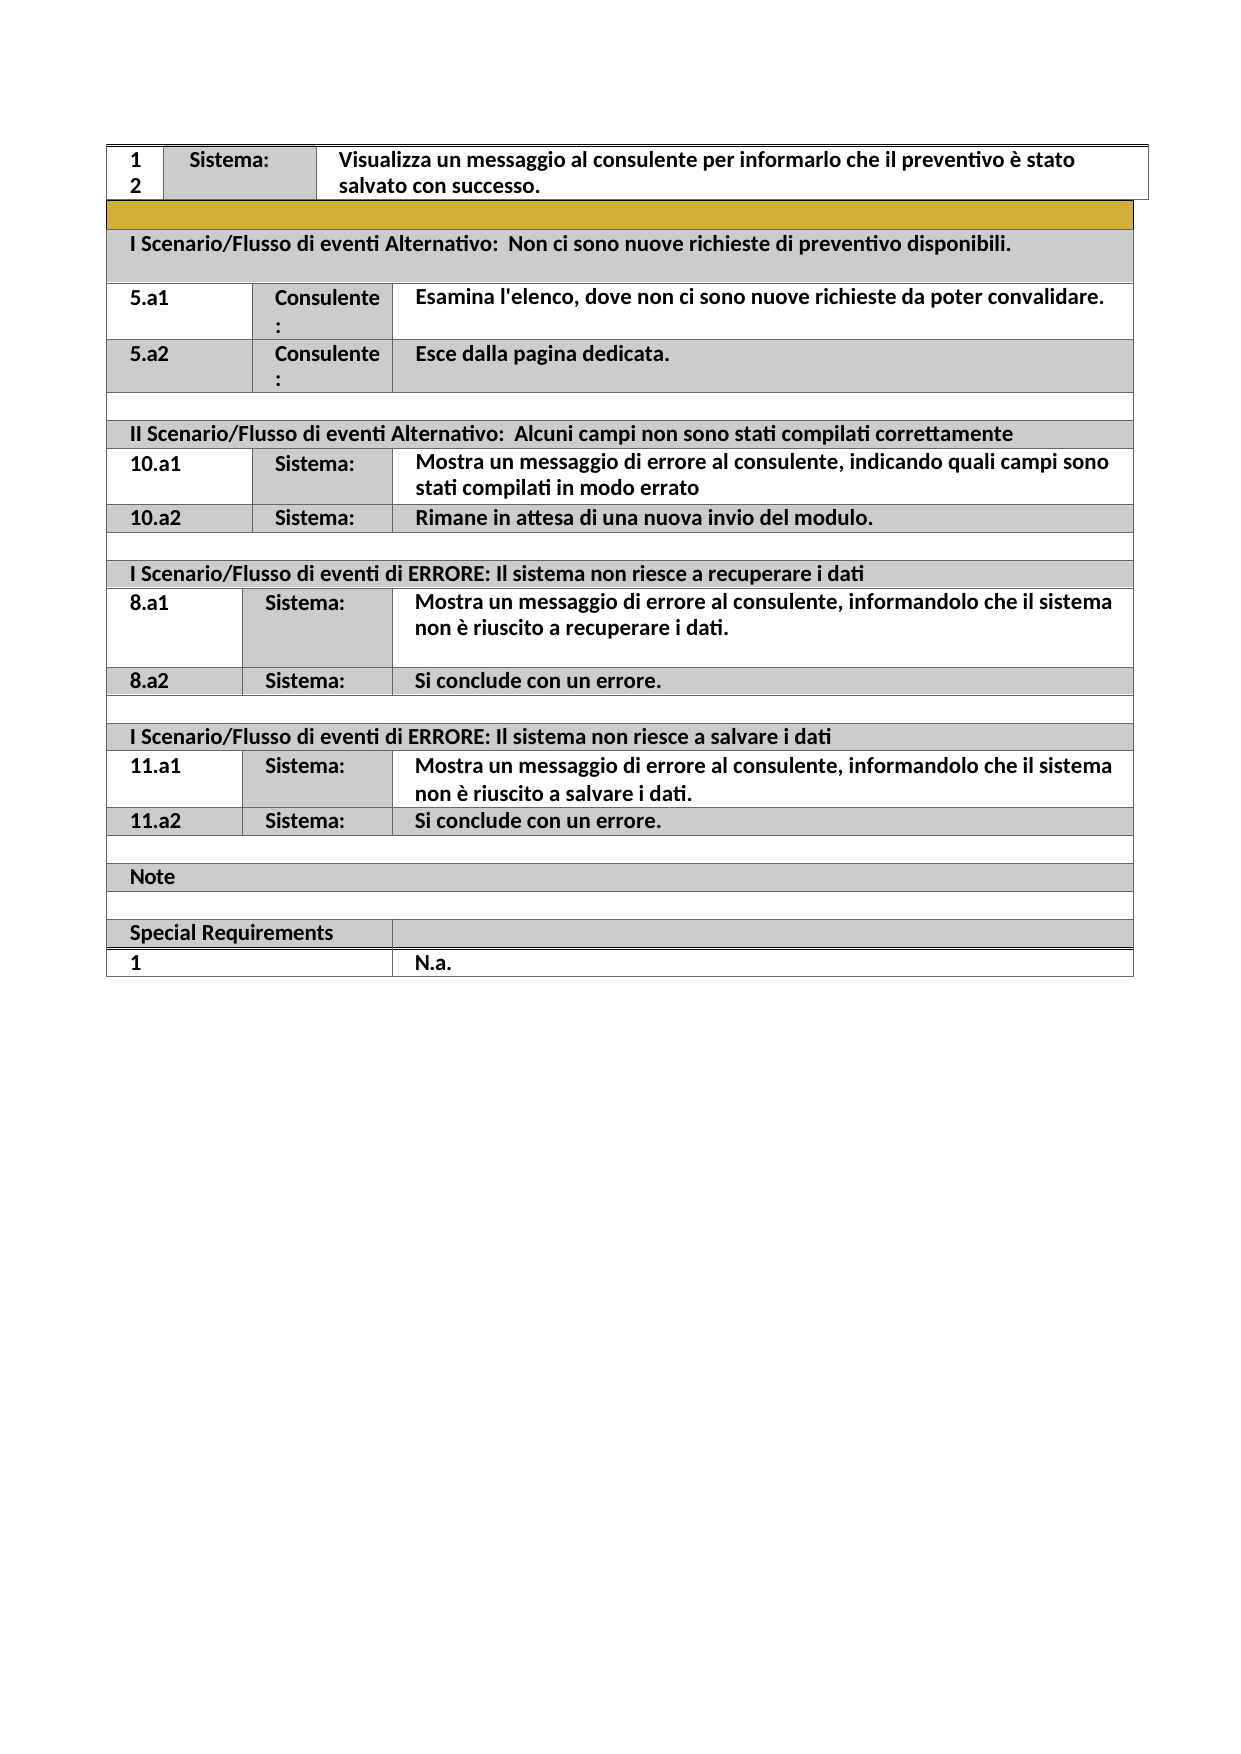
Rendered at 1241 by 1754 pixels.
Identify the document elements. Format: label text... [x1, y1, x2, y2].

table_cell [107, 533, 1133, 559]
table_cell Si conclude con un errore. [393, 808, 1133, 835]
table_cell Sistema: [164, 147, 316, 199]
table_cell Esamina l'elenco, dove non ci sono nuove richieste da poter convalidare. [393, 284, 1133, 339]
table_cell 10.a2 [107, 505, 252, 532]
table_cell Mostra un messaggio di errore al consulente, informandolo che il sistema non è riuscito a recuperare i dati. [393, 589, 1133, 667]
table_cell [107, 836, 1133, 863]
table_cell Rimane in attesa di una nuova invio del modulo. [393, 505, 1133, 532]
table_cell Note [107, 864, 1133, 891]
table_cell 12 [107, 147, 163, 199]
table_cell 8.a1 [107, 589, 242, 667]
table_cell Special Requirements [107, 920, 392, 947]
table_cell Mostra un messaggio di errore al consulente, informandolo che il sistema non è riuscito a salvare i dati. [393, 751, 1133, 807]
table_cell [107, 892, 1133, 919]
table_cell 5.a2 [107, 340, 252, 392]
table_cell 1 [107, 950, 392, 976]
table_cell Visualizza un messaggio al consulente per informarlo che il preventivo è stato salvato con successo. [317, 147, 1148, 199]
table_cell II Scenario/Flusso di eventi Alternativo: Alcuni campi non sono stati compilati correttamente [107, 421, 1133, 448]
table_cell 11.a1 [107, 751, 242, 807]
table_header [107, 201, 1133, 229]
table_cell Sistema: [243, 751, 392, 807]
table_cell Esce dalla pagina dedicata. [393, 340, 1133, 392]
table_cell Sistema: [243, 668, 392, 694]
table_cell N.a. [393, 950, 1133, 976]
table_cell 5.a1 [107, 284, 252, 339]
table_cell [393, 920, 1133, 947]
table_cell I Scenario/Flusso di eventi di ERRORE: Il sistema non riesce a salvare i dati [107, 724, 1133, 750]
table_cell I Scenario/Flusso di eventi Alternativo: Non ci sono nuove richieste di preventivo disponibili. [107, 230, 1133, 282]
table_cell Consulente: [253, 284, 392, 339]
table_cell [107, 393, 1133, 420]
table_cell 11.a2 [107, 808, 242, 835]
table_cell Sistema: [243, 808, 392, 835]
table_cell Sistema: [243, 589, 392, 667]
table_cell 10.a1 [107, 449, 252, 504]
table_cell I Scenario/Flusso di eventi di ERRORE: Il sistema non riesce a recuperare i dati [107, 561, 1133, 587]
table_cell Consulente: [253, 340, 392, 392]
table_cell Mostra un messaggio di errore al consulente, indicando quali campi sono stati compilati in modo errato [393, 449, 1133, 504]
table_cell Si conclude con un errore. [393, 668, 1133, 694]
table_cell 8.a2 [107, 668, 242, 694]
table_cell Sistema: [253, 505, 392, 532]
table_cell [107, 696, 1133, 722]
table_cell Sistema: [253, 449, 392, 504]
